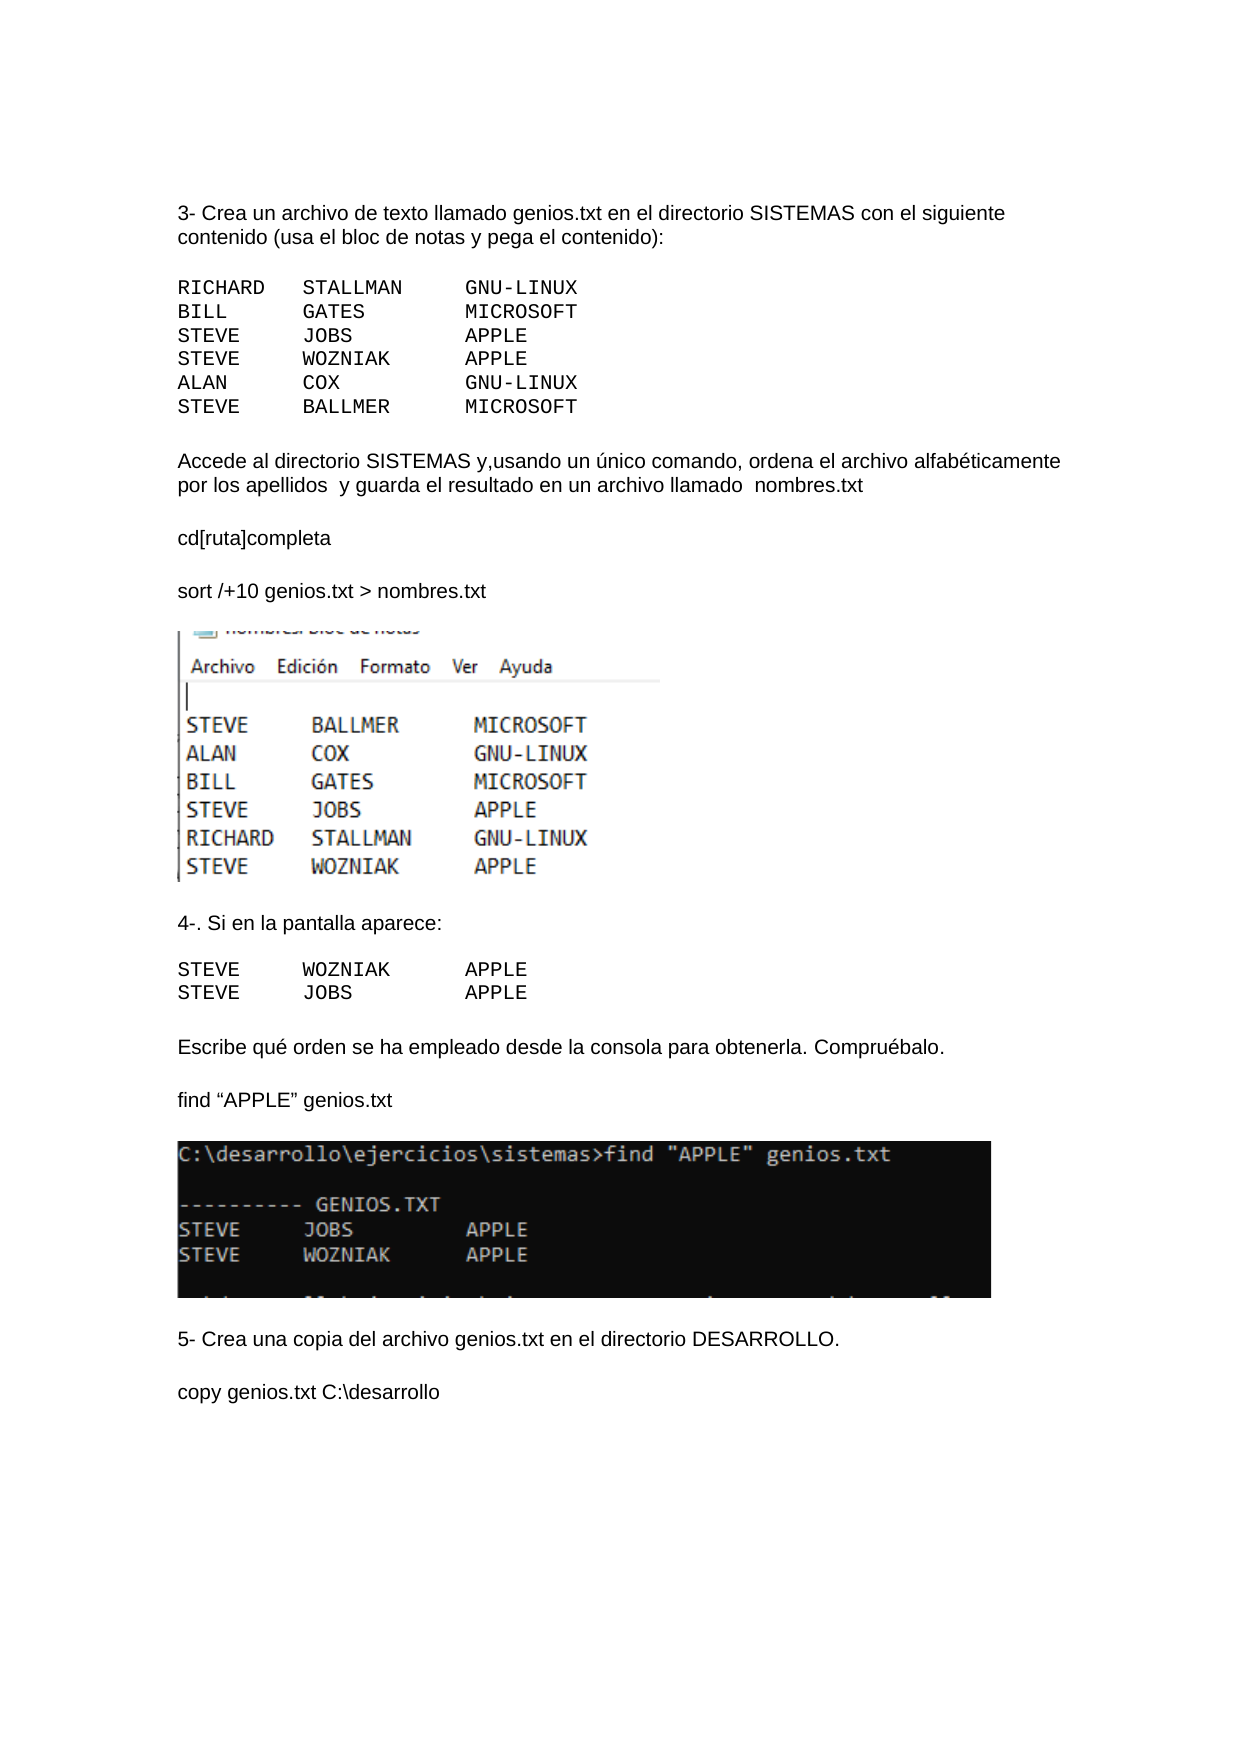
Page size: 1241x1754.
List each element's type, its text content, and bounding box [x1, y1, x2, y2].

text 5- Crea una copia del archivo genios.txt en el directorio DESARROLLO. [177, 1327, 1063, 1351]
text Accede al directorio SISTEMAS y,usando un único comando, ordena el archivo alfabéticamente por los apellidos y guarda el resultado en un archivo llamado nombres.txt [177, 448, 1063, 496]
text cd[ruta]completa [177, 526, 1063, 549]
text STEVE JOBS APPLE [177, 982, 1063, 1006]
text 3- Crea un archivo de texto llamado genios.txt en el directorio SISTEMAS con el siguiente contenido (usa el bloc de notas y pega el contenido): [177, 201, 1063, 249]
text STEVE JOBS APPLE [177, 325, 1063, 348]
text ALAN COX GNU-LINUX [177, 372, 1063, 396]
text find “APPLE” genios.txt [177, 1088, 1063, 1112]
text copy genios.txt C:\desarrollo [177, 1380, 1063, 1404]
text BILL GATES MICROSOFT [177, 301, 1063, 325]
text STEVE WOZNIAK APPLE [177, 348, 1063, 372]
text 4-. Si en la pantalla aparece: [177, 911, 1063, 935]
picture [177, 631, 660, 882]
text RICHARD STALLMAN GNU-LINUX [177, 277, 1063, 301]
text Escribe qué orden se ha empleado desde la consola para obtenerla. Compruébalo. [177, 1035, 1063, 1059]
text sort /+10 genios.txt > nombres.txt [177, 579, 1063, 603]
text STEVE WOZNIAK APPLE [177, 958, 1063, 982]
picture [177, 1141, 992, 1298]
text STEVE BALLMER MICROSOFT [177, 396, 1063, 419]
